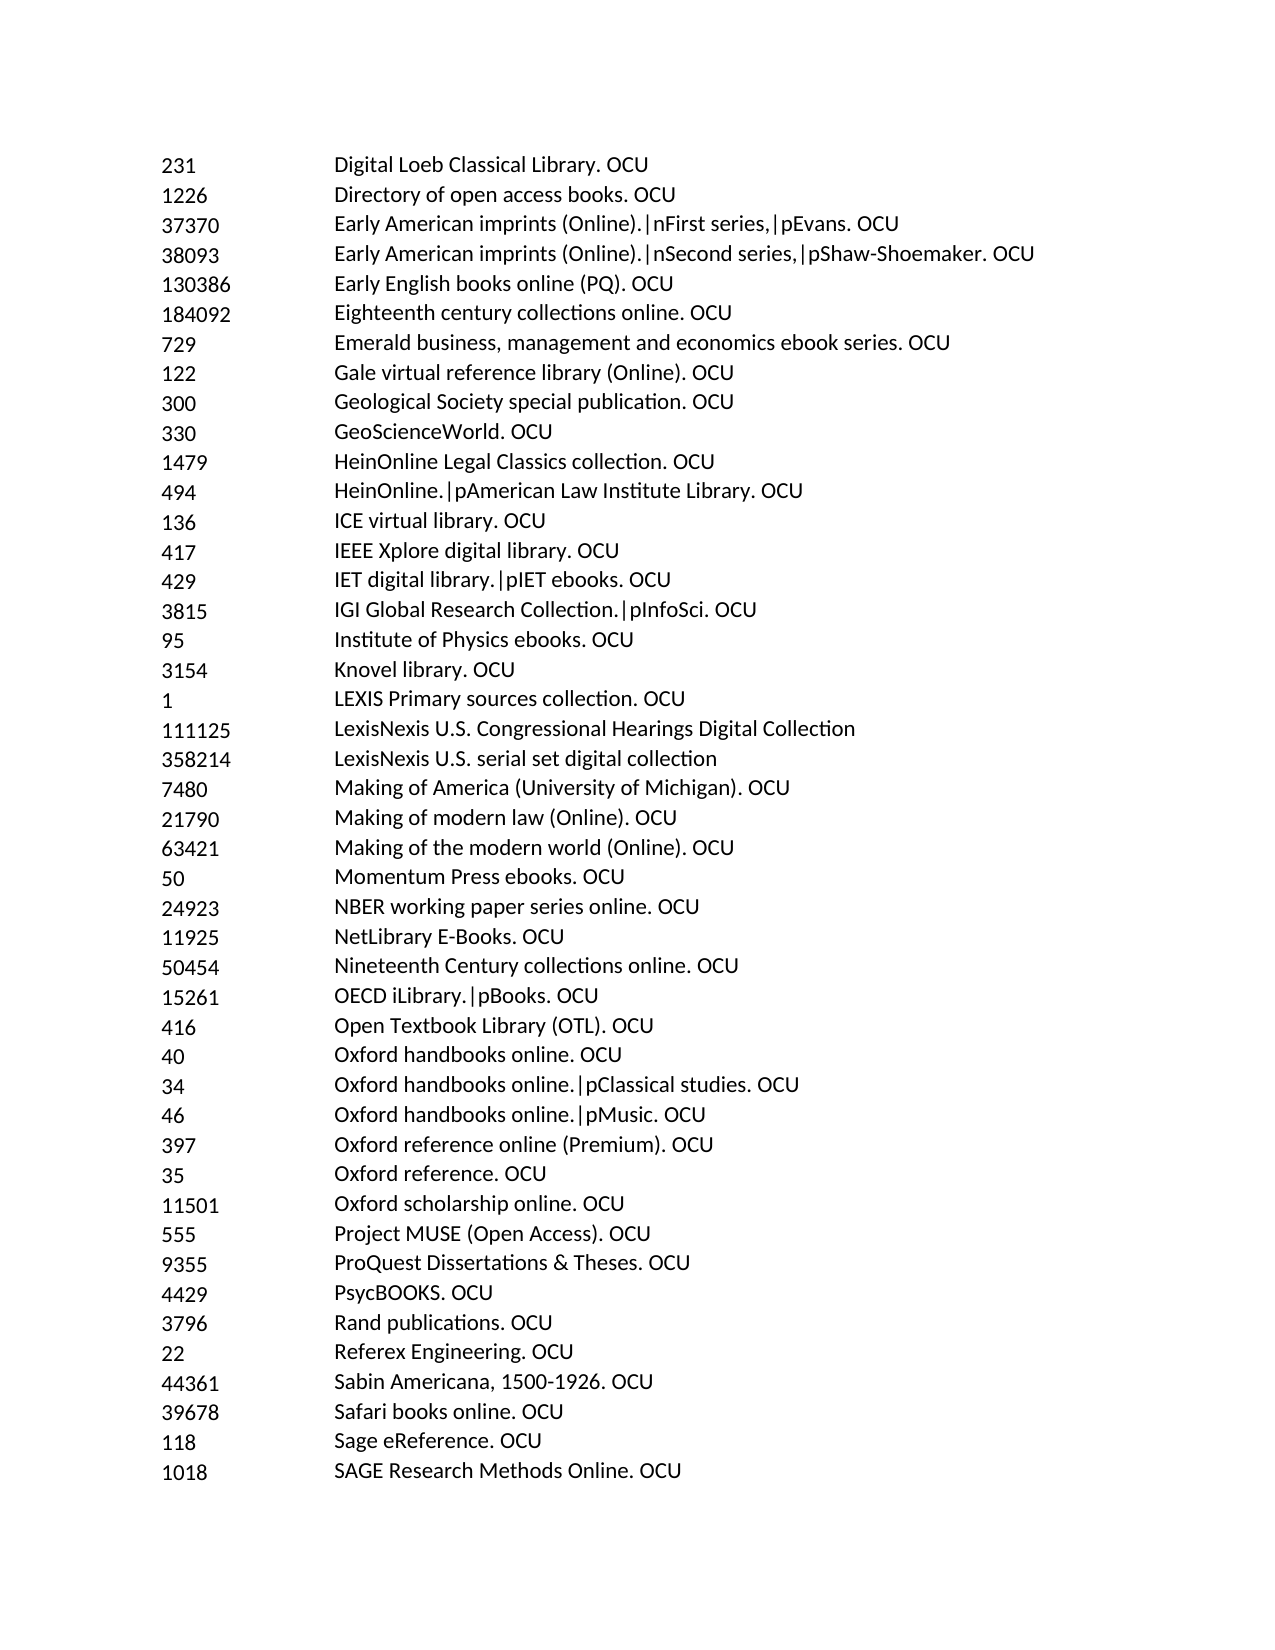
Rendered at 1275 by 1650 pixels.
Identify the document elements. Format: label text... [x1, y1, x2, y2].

table_cell Digital Loeb Classical Library. OCU [323, 150, 1153, 180]
table_cell Directory of open access books. OCU [323, 180, 1153, 209]
table_cell 358214 [150, 744, 323, 773]
table_cell 50454 [150, 952, 323, 981]
table_cell Early English books online (PQ). OCU [323, 269, 1153, 298]
table_cell LexisNexis U.S. serial set digital collection [323, 744, 1153, 773]
table_cell Early American imprints (Online).|nFirst series,|pEvans. OCU [323, 209, 1153, 239]
table_cell Rand publications. OCU [323, 1308, 1153, 1337]
table_cell 4429 [150, 1278, 323, 1308]
table_cell 38093 [150, 239, 323, 269]
table_cell 130386 [150, 269, 323, 298]
table_cell 3154 [150, 655, 323, 684]
table_cell 11501 [150, 1189, 323, 1219]
table_cell 95 [150, 625, 323, 655]
table_cell Oxford handbooks online. OCU [323, 1041, 1153, 1070]
table_cell IGI Global Research Collection.|pInfoSci. OCU [323, 595, 1153, 625]
table_cell 3815 [150, 595, 323, 625]
table_cell Early American imprints (Online).|nSecond series,|pShaw-Shoemaker. OCU [323, 239, 1153, 269]
table_cell 300 [150, 388, 323, 417]
table_cell 1479 [150, 447, 323, 477]
table_cell 39678 [150, 1397, 323, 1427]
table_cell OECD iLibrary.|pBooks. OCU [323, 981, 1153, 1011]
table_cell 22 [150, 1338, 323, 1367]
table_cell NetLibrary E-Books. OCU [323, 922, 1153, 952]
table_cell Oxford handbooks online.|pClassical studies. OCU [323, 1070, 1153, 1100]
table_cell Gale virtual reference library (Online). OCU [323, 358, 1153, 387]
table_cell Oxford handbooks online.|pMusic. OCU [323, 1100, 1153, 1130]
table_cell ICE virtual library. OCU [323, 506, 1153, 536]
table_cell HeinOnline.|pAmerican Law Institute Library. OCU [323, 477, 1153, 506]
table_cell 1 [150, 684, 323, 714]
table_cell 11925 [150, 922, 323, 952]
table_cell Oxford scholarship online. OCU [323, 1189, 1153, 1219]
table_cell Eighteenth century collections online. OCU [323, 299, 1153, 328]
table_cell 231 [150, 150, 323, 180]
table_cell 50 [150, 863, 323, 892]
table_cell 555 [150, 1219, 323, 1248]
table_cell 7480 [150, 774, 323, 803]
table_cell 494 [150, 477, 323, 506]
table_cell Open Textbook Library (OTL). OCU [323, 1011, 1153, 1041]
table_cell NBER working paper series online. OCU [323, 892, 1153, 922]
table_cell 40 [150, 1041, 323, 1070]
table_cell Making of modern law (Online). OCU [323, 803, 1153, 833]
table_cell Making of America (University of Michigan). OCU [323, 774, 1153, 803]
table_cell Momentum Press ebooks. OCU [323, 863, 1153, 892]
table_cell LEXIS Primary sources collection. OCU [323, 684, 1153, 714]
table_cell 3796 [150, 1308, 323, 1337]
table_cell 118 [150, 1427, 323, 1456]
table_cell 46 [150, 1100, 323, 1130]
table_cell Making of the modern world (Online). OCU [323, 833, 1153, 862]
table_cell Oxford reference online (Premium). OCU [323, 1130, 1153, 1159]
table_cell Geological Society special publication. OCU [323, 388, 1153, 417]
table_cell 15261 [150, 981, 323, 1011]
table_cell Sabin Americana, 1500-1926. OCU [323, 1367, 1153, 1397]
table_cell 136 [150, 506, 323, 536]
table_cell LexisNexis U.S. Congressional Hearings Digital Collection [323, 714, 1153, 744]
table_cell 417 [150, 536, 323, 566]
table_cell 1018 [150, 1456, 323, 1486]
table_cell ProQuest Dissertations & Theses. OCU [323, 1249, 1153, 1278]
table_cell 24923 [150, 892, 323, 922]
table_cell Safari books online. OCU [323, 1397, 1153, 1427]
table_cell 21790 [150, 803, 323, 833]
table_cell 729 [150, 328, 323, 358]
table_cell 184092 [150, 299, 323, 328]
table_cell Emerald business, management and economics ebook series. OCU [323, 328, 1153, 358]
table_cell Sage eReference. OCU [323, 1427, 1153, 1456]
table_cell Referex Engineering. OCU [323, 1338, 1153, 1367]
table_cell Nineteenth Century collections online. OCU [323, 952, 1153, 981]
table_cell 397 [150, 1130, 323, 1159]
table_cell PsycBOOKS. OCU [323, 1278, 1153, 1308]
table_cell Oxford reference. OCU [323, 1159, 1153, 1189]
table_cell 330 [150, 417, 323, 447]
table_cell 37370 [150, 209, 323, 239]
table_cell 416 [150, 1011, 323, 1041]
table_cell IET digital library.|pIET ebooks. OCU [323, 566, 1153, 595]
table_cell 122 [150, 358, 323, 387]
table_cell IEEE Xplore digital library. OCU [323, 536, 1153, 566]
table_cell 429 [150, 566, 323, 595]
table_cell 34 [150, 1070, 323, 1100]
table_cell Institute of Physics ebooks. OCU [323, 625, 1153, 655]
table_cell 9355 [150, 1249, 323, 1278]
table_cell SAGE Research Methods Online. OCU [323, 1456, 1153, 1486]
table_cell 1226 [150, 180, 323, 209]
table_cell GeoScienceWorld. OCU [323, 417, 1153, 447]
table_cell 63421 [150, 833, 323, 862]
table_cell Project MUSE (Open Access). OCU [323, 1219, 1153, 1248]
table_cell 44361 [150, 1367, 323, 1397]
table_cell 111125 [150, 714, 323, 744]
table_cell Knovel library. OCU [323, 655, 1153, 684]
table_cell HeinOnline Legal Classics collection. OCU [323, 447, 1153, 477]
table_cell 35 [150, 1159, 323, 1189]
